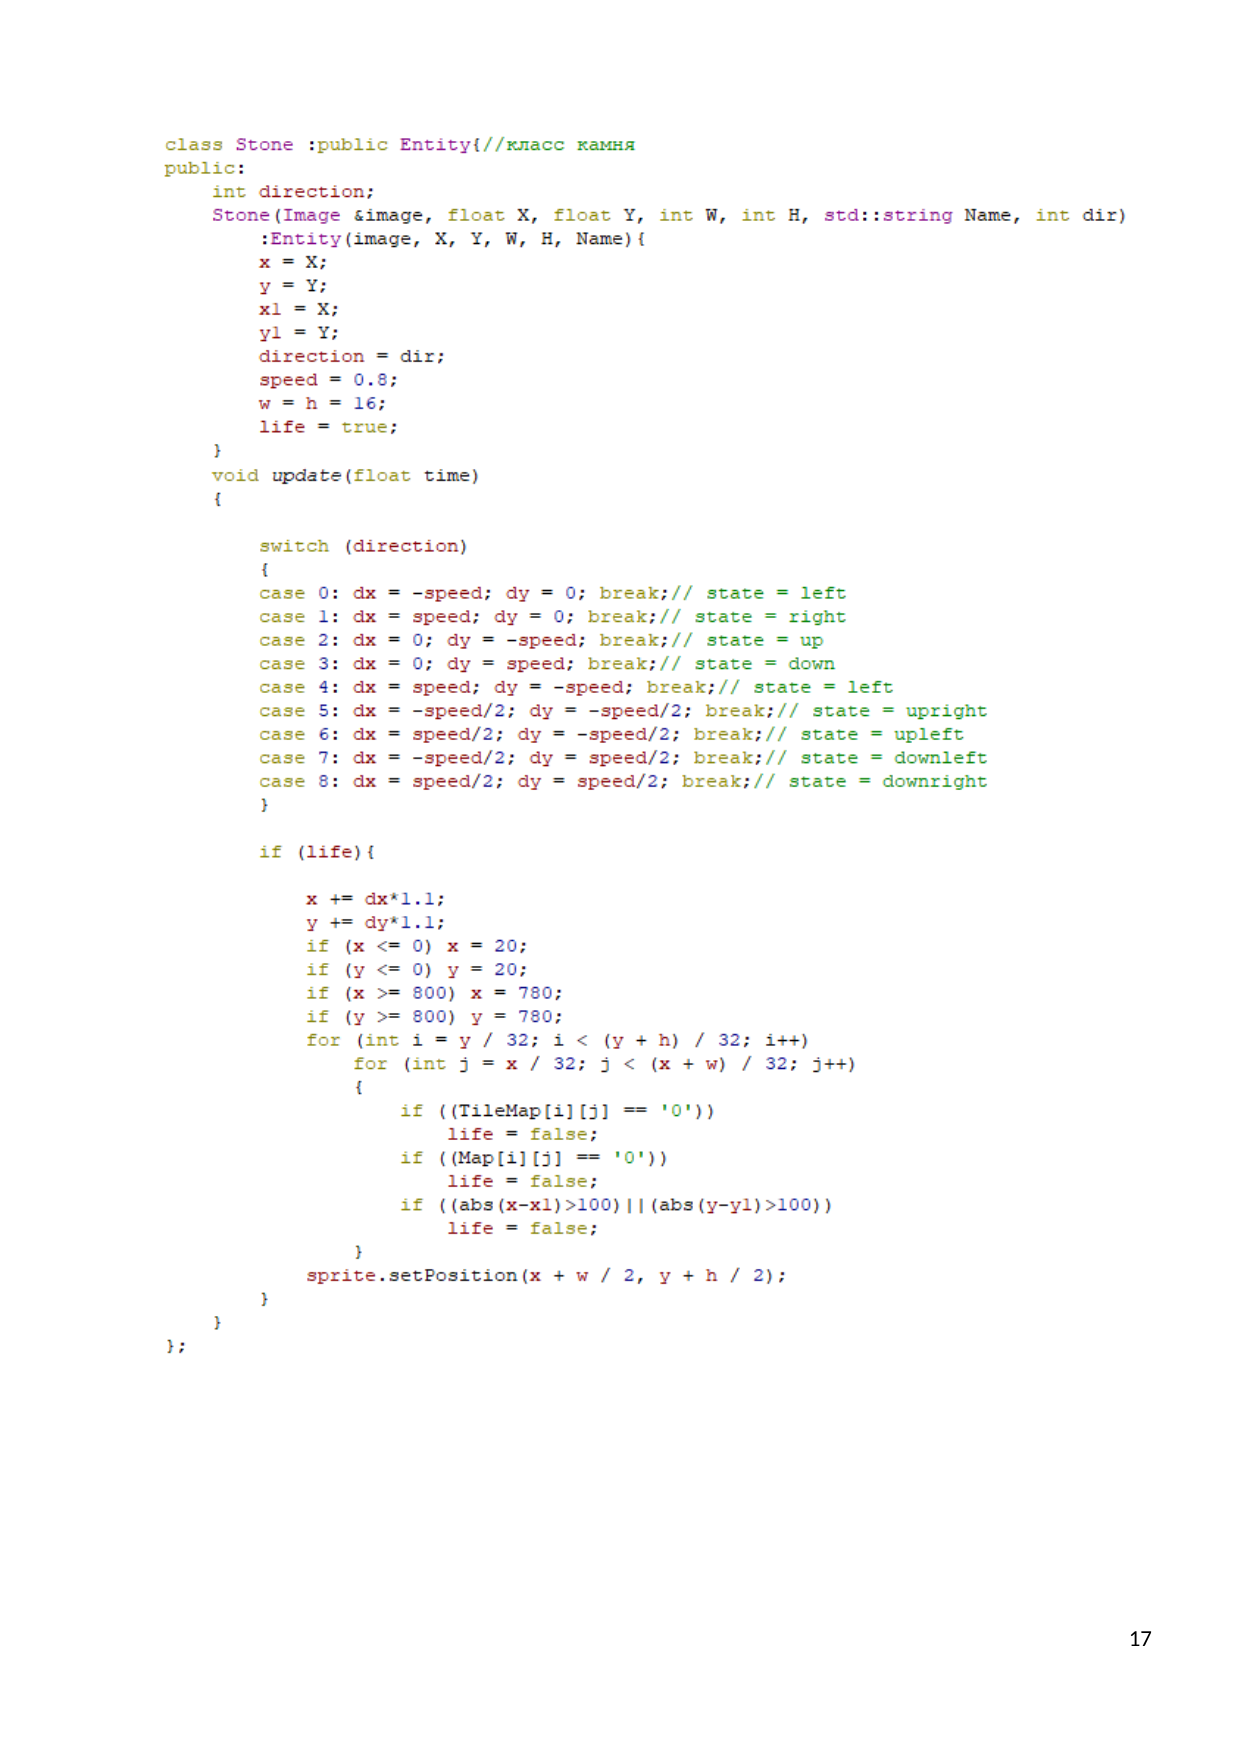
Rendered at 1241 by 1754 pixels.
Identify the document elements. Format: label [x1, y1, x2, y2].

picture [162, 118, 1137, 1365]
